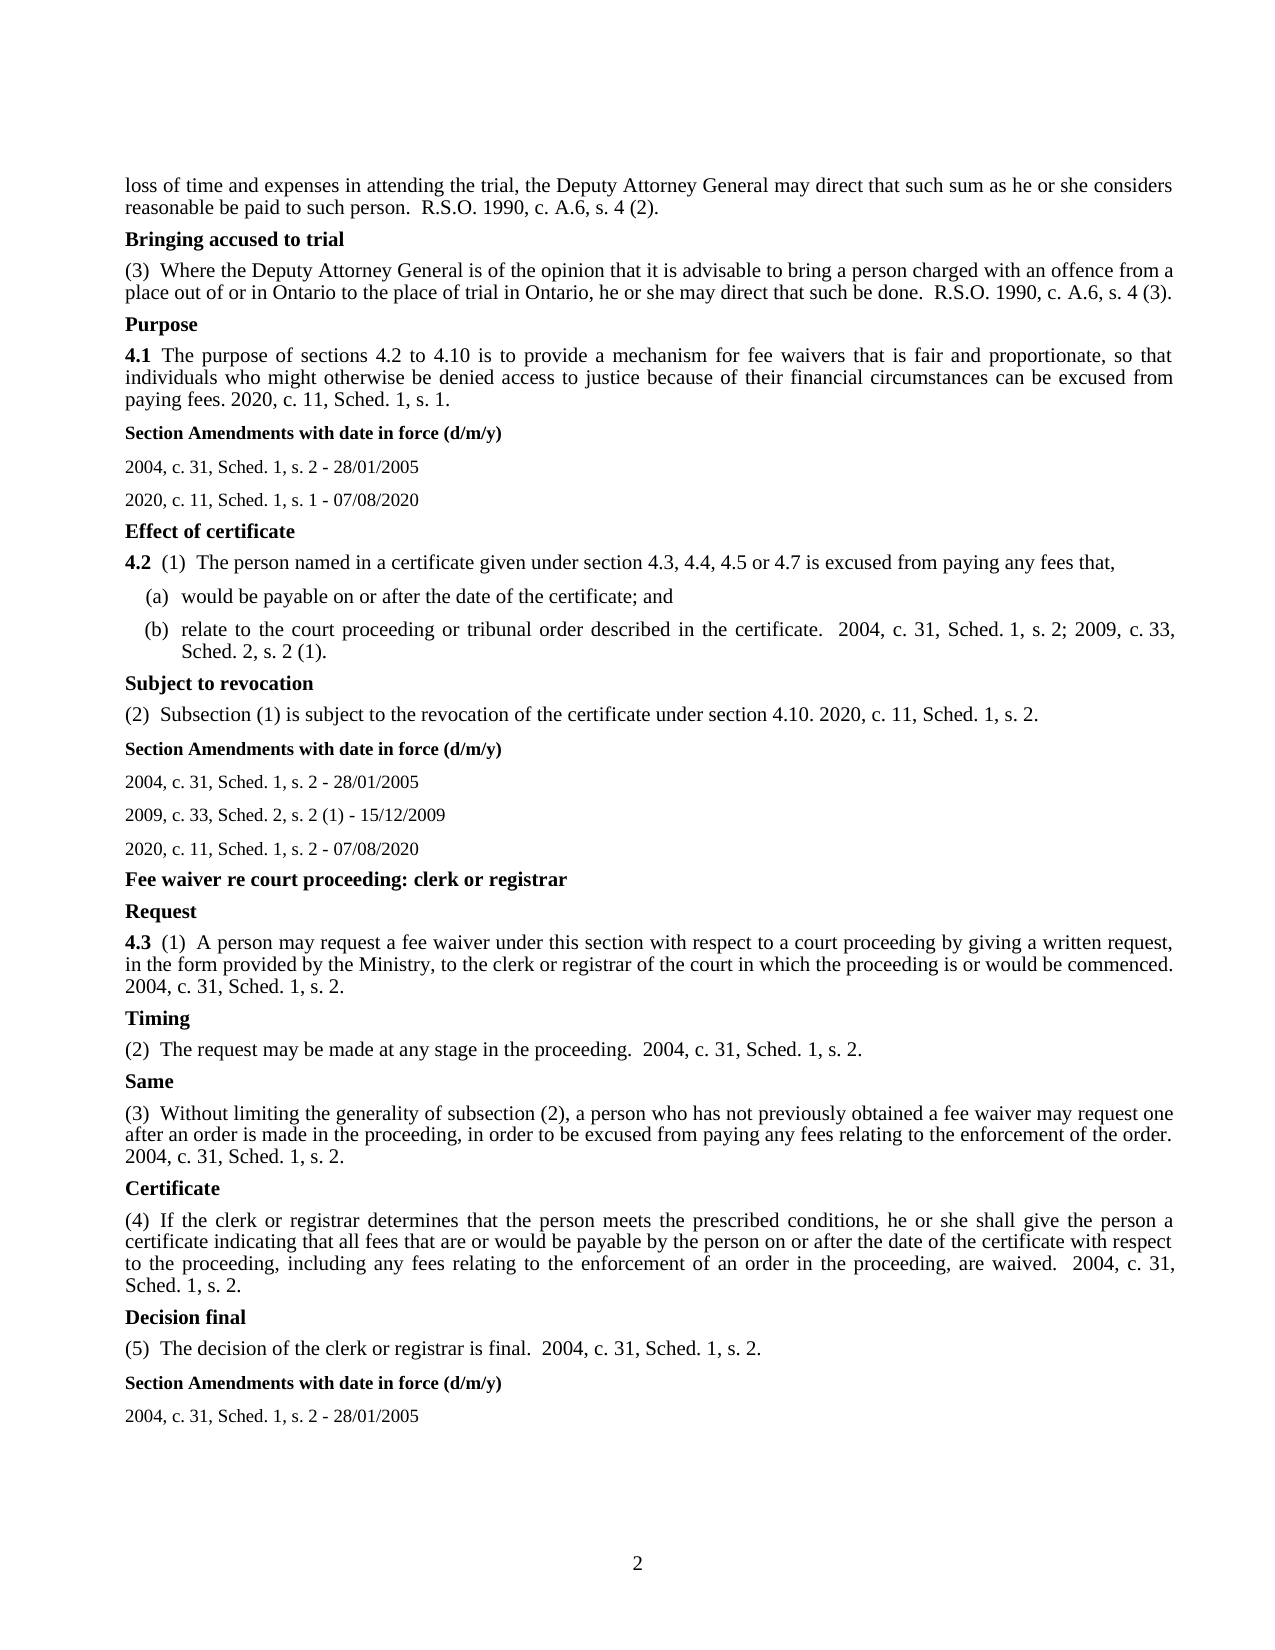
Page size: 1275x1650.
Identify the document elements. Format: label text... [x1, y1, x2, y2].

text Effect of certificate [125, 523, 1175, 542]
text Section Amendments with date in force (d/m/y) [125, 422, 1175, 444]
text Purpose [125, 316, 1175, 335]
text 4.1 The purpose of sections 4.2 to 4.10 is to provide a mechanism for fee waivers that is fair and proportionate, so that individuals who might otherwise be denied access to justice because of their financial circumstances can be excused from paying fees. 2020, c. 11, Sched. 1, s. 1. [125, 345, 1175, 411]
text Certificate [125, 1181, 1175, 1199]
text 2004, c. 31, Sched. 1, s. 2 - 28/01/2005 [125, 771, 1175, 793]
text (2) The request may be made at any stage in the proceeding. 2004, c. 31, Sched. 1, s. 2. [125, 1039, 1175, 1061]
text Section Amendments with date in force (d/m/y) [125, 738, 1175, 759]
text (3) Where the Deputy Attorney General is of the opinion that it is advisable to bring a person charged with an offence from a place out of or in Ontario to the place of trial in Ontario, he or she may direct that such be done. R.S.O. 1990, c. A.6, s. 4 (3). [125, 260, 1175, 304]
text Same [125, 1073, 1175, 1092]
text (b) relate to the court proceeding or tribunal order described in the certificate. 2004, c. 31, Sched. 1, s. 2; 2009, c. 33, Sched. 2, s. 2 (1). [125, 619, 1175, 663]
text 2004, c. 31, Sched. 1, s. 2 - 28/01/2005 [125, 456, 1175, 477]
text Subject to revocation [125, 675, 1175, 694]
text 4.2 (1) The person named in a certificate given under section 4.3, 4.4, 4.5 or 4.7 is excused from paying any fees that, [125, 552, 1175, 574]
text (a) would be payable on or after the date of the certificate; and [125, 586, 1175, 607]
text 2020, c. 11, Sched. 1, s. 2 - 07/08/2020 [125, 838, 1175, 859]
text (5) The decision of the clerk or registrar is final. 2004, c. 31, Sched. 1, s. 2. [125, 1338, 1175, 1360]
text 4.3 (1) A person may request a fee waiver under this section with respect to a court proceeding by giving a written request, in the form provided by the Ministry, to the clerk or registrar of the court in which the proceeding is or would be commenced. 2004, c. 31, Sched. 1, s. 2. [125, 932, 1175, 998]
text (2) Subsection (1) is subject to the revocation of the certificate under section 4.10. 2020, c. 11, Sched. 1, s. 2. [125, 704, 1175, 726]
text (4) If the clerk or registrar determines that the person meets the prescribed conditions, he or she shall give the person a certificate indicating that all fees that are or would be payable by the person on or after the date of the certificate with respect to the proceeding, including any fees relating to the enforcement of an order in the proceeding, are waived. 2004, c. 31, Sched. 1, s. 2. [125, 1210, 1175, 1297]
text Request [125, 903, 1175, 922]
text Decision final [125, 1309, 1175, 1328]
text 2020, c. 11, Sched. 1, s. 1 - 07/08/2020 [125, 489, 1175, 511]
text 2004, c. 31, Sched. 1, s. 2 - 28/01/2005 [125, 1405, 1175, 1427]
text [125, 175, 1175, 218]
text Timing [125, 1010, 1175, 1029]
text Fee waiver re court proceeding: clerk or registrar [125, 872, 1175, 891]
text Bringing accused to trial [125, 231, 1175, 250]
text Section Amendments with date in force (d/m/y) [125, 1372, 1175, 1393]
text 2009, c. 33, Sched. 2, s. 2 (1) - 15/12/2009 [125, 804, 1175, 826]
